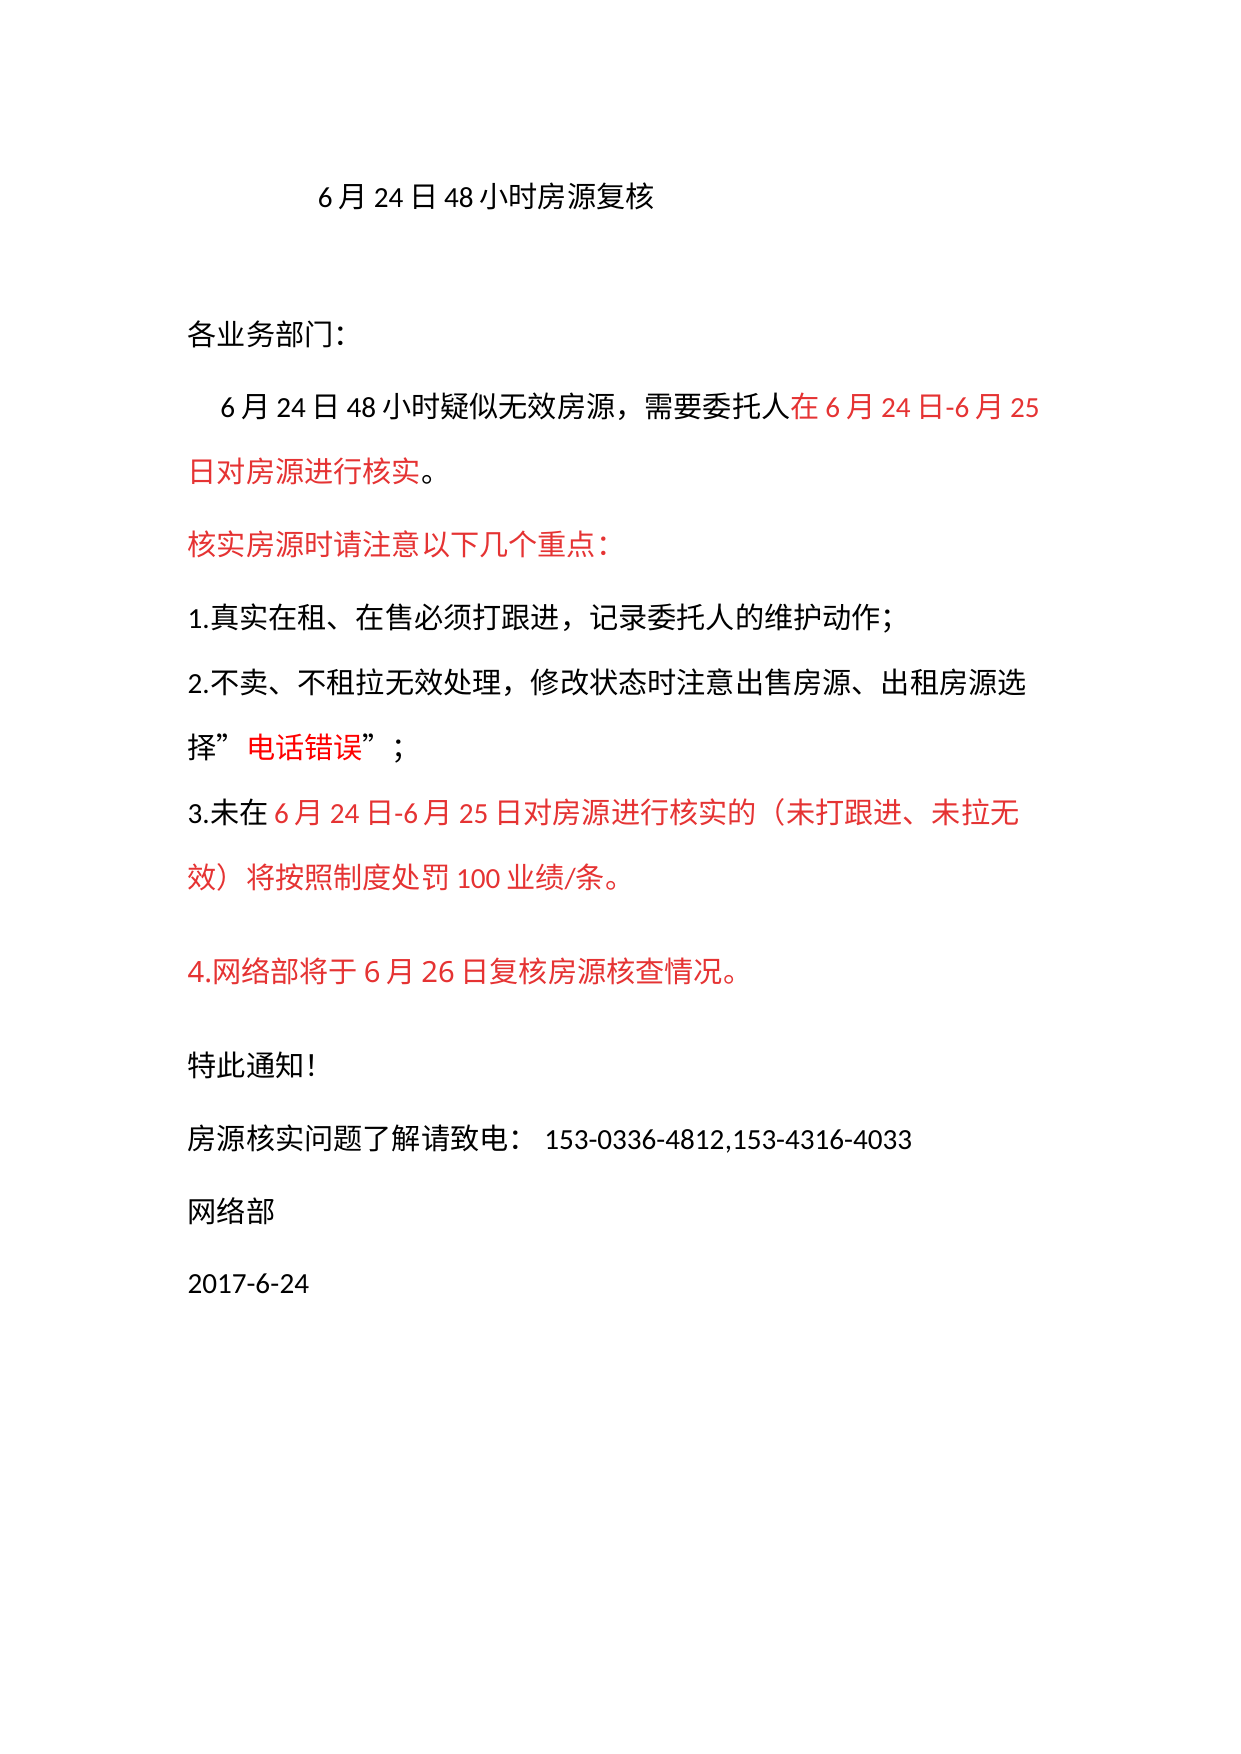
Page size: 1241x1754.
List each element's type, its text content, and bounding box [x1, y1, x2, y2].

text 6月24日48小时房源复核 [187, 162, 1053, 227]
list 真实在租、在售必须打跟进，记录委托人的维护动作； [187, 583, 1053, 648]
list 不卖、不租拉无效处理，修改状态时注意出售房源、出租房源选择”电话错误”； [187, 656, 1053, 786]
text 特此通知！ [187, 1047, 1053, 1112]
list 未在6月24日-6月25日对房源进行核实的（未打跟进、未拉无效）将按照制度处罚100业绩/条。 [187, 794, 1053, 924]
text 6月24日48小时疑似无效房源，需要委托人在6月24日-6月25日对房源进行核实。 [187, 373, 1053, 503]
text 核实房源时请注意以下几个重点： [187, 510, 1053, 575]
text 网络部 [187, 1193, 1053, 1258]
text 2017-6-24 [187, 1266, 1053, 1331]
text 房源核实问题了解请致电： 153-0336-4812,153-4316-4033 [187, 1120, 1053, 1185]
text 4.网络部将于6月26日复核房源核查情况。 [187, 953, 1053, 1018]
text 各业务部门： [187, 300, 1053, 365]
